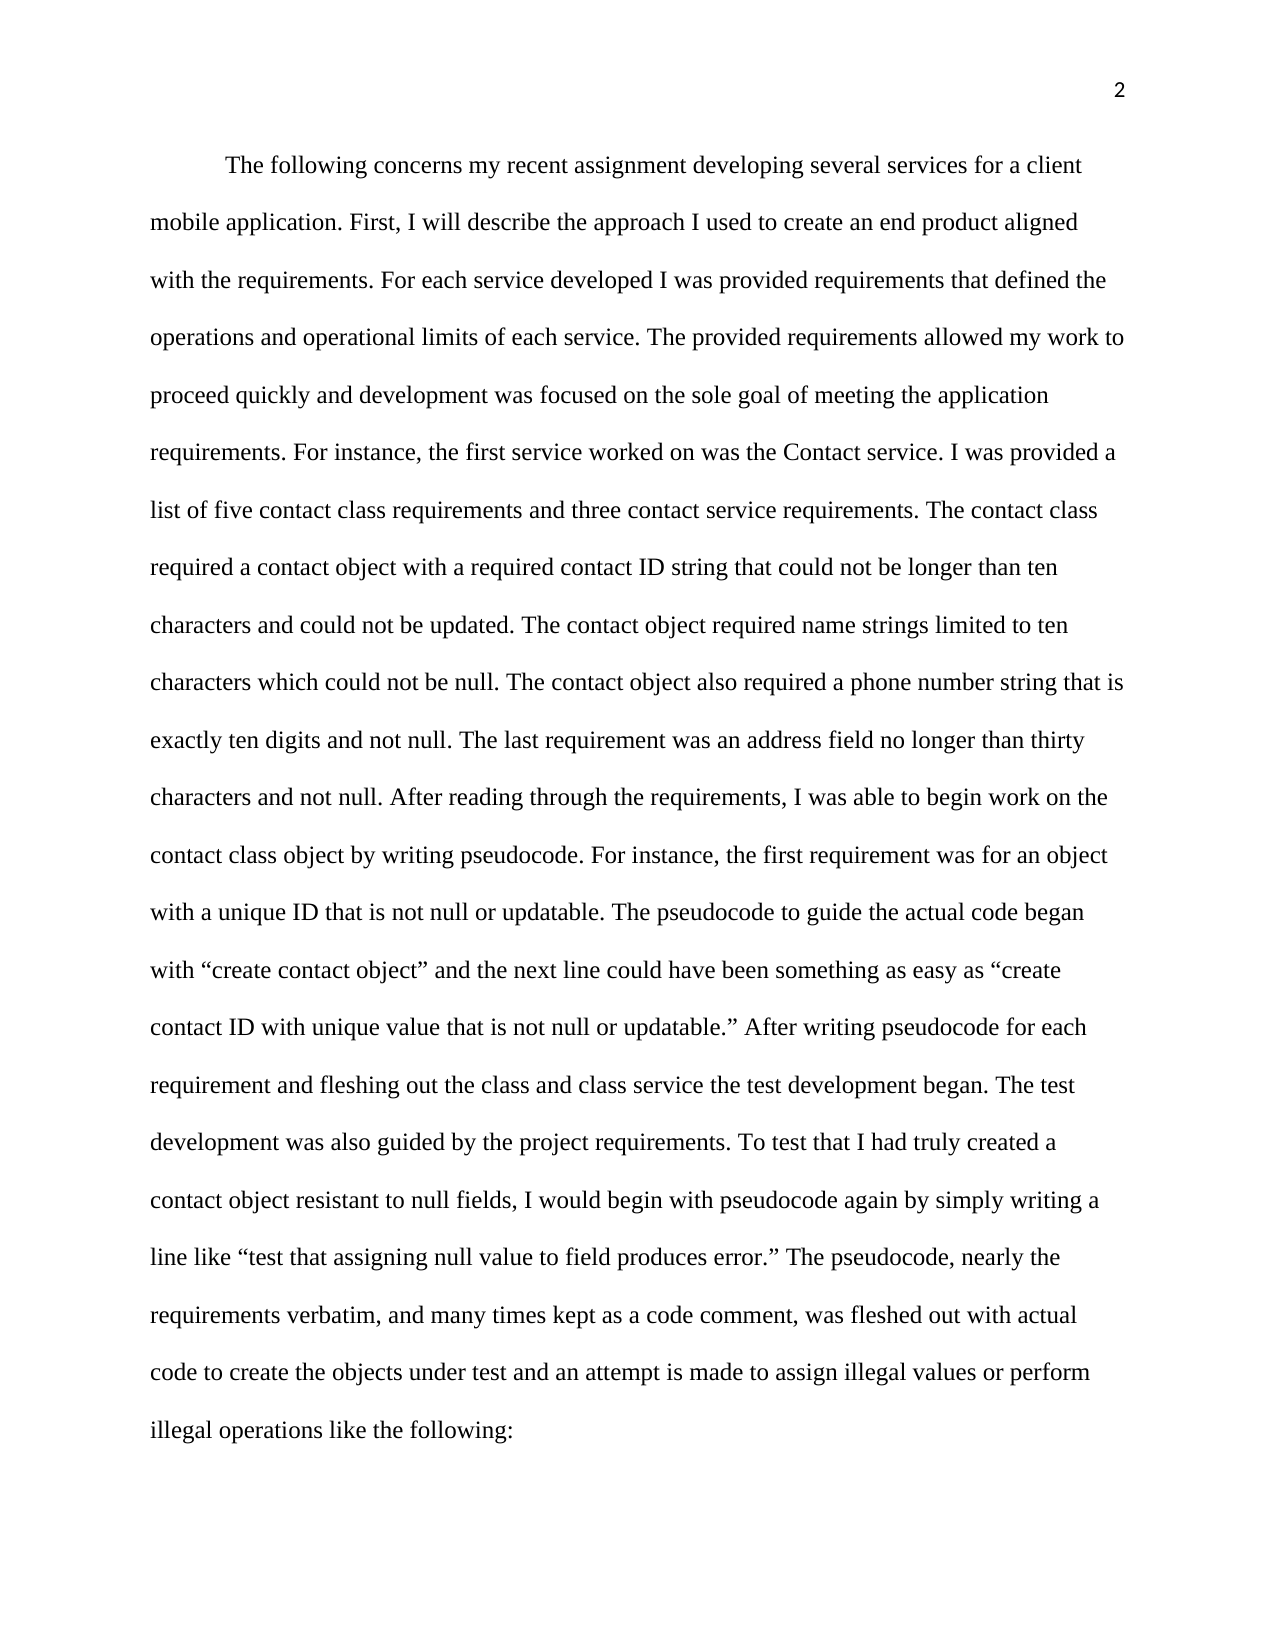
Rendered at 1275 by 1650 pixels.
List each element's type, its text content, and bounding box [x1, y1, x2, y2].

text The following concerns my recent assignment developing several services for a client mobile application. First, I will describe the approach I used to create an end product aligned with the requirements. For each service developed I was provided requirements that defined the operations and operational limits of each service. The provided requirements allowed my work to proceed quickly and development was focused on the sole goal of meeting the application requirements. For instance, the first service worked on was the Contact service. I was provided a list of five contact class requirements and three contact service requirements. The contact class required a contact object with a required contact ID string that could not be longer than ten characters and could not be updated. The contact object required name strings limited to ten characters which could not be null. The contact object also required a phone number string that is exactly ten digits and not null. The last requirement was an address field no longer than thirty characters and not null. After reading through the requirements, I was able to begin work on the contact class object by writing pseudocode. For instance, the first requirement was for an object with a unique ID that is not null or updatable. The pseudocode to guide the actual code began with “create contact object” and the next line could have been something as easy as “create contact ID with unique value that is not null or updatable.” After writing pseudocode for each requirement and fleshing out the class and class service the test development began. The test development was also guided by the project requirements. To test that I had truly created a contact object resistant to null fields, I would begin with pseudocode again by simply writing a line like “test that assigning null value to field produces error.” The pseudocode, nearly the requirements verbatim, and many times kept as a code comment, was fleshed out with actual code to create the objects under test and an attempt is made to assign illegal values or perform illegal operations like the following: [150, 150, 1125, 1444]
